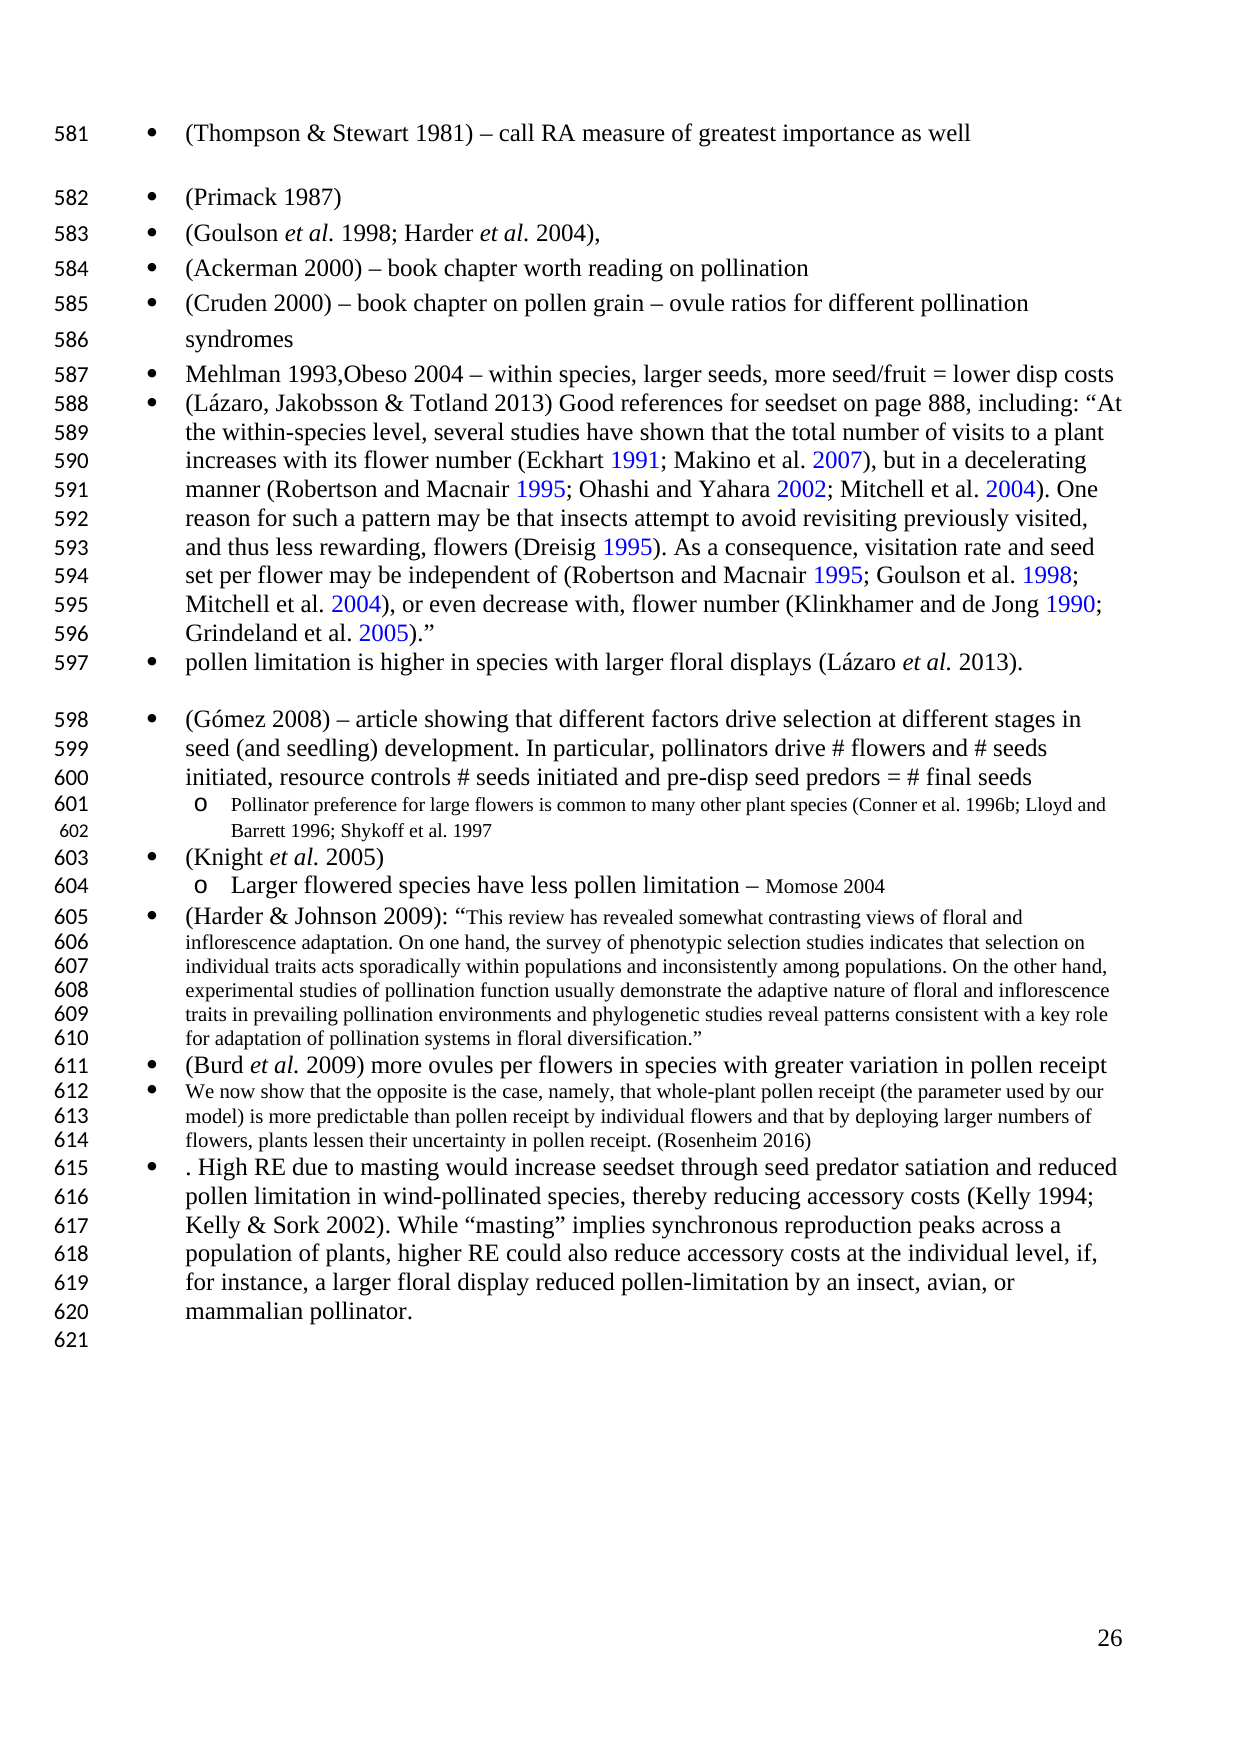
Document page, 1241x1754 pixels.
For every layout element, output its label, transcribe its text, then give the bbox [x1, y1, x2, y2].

list (Harder & Johnson 2009): “This review has revealed somewhat contrasting views of floral and inflorescence adaptation. On one hand, the survey of phenotypic selection studies indicates that selection on individual traits acts sporadically within populations and inconsistently among populations. On the other hand, experimental studies of pollination function usually demonstrate the adaptive nature of floral and inflorescence traits in prevailing pollination environments and phylogenetic studies reveal patterns consistent with a key role for adaptation of pollination systems in floral diversification.” [148, 901, 1122, 1050]
list (Thompson & Stewart 1981) – call RA measure of greatest importance as well [148, 118, 1122, 147]
list Pollinator preference for large flowers is common to many other plant species (Conner et al. 1996b; Lloyd and Barrett 1996; Shykoff et al. 1997 [193, 791, 1122, 842]
list (Ackerman 2000) – book chapter worth reading on pollination [148, 246, 1122, 282]
list (Lázaro, Jakobsson & Totland 2013) Good references for seedset on page 888, including: “At the within-species level, several studies have shown that the total number of visits to a plant increases with its flower number (Eckhart 1991; Makino et al. 2007), but in a decelerating manner (Robertson and Macnair 1995; Ohashi and Yahara 2002; Mitchell et al. 2004). One reason for such a pattern may be that insects attempt to avoid revisiting previously visited, and thus less rewarding, flowers (Dreisig 1995). As a consequence, visitation rate and seed set per flower may be independent of (Robertson and Macnair 1995; Goulson et al. 1998; Mitchell et al. 2004), or even decrease with, flower number (Klinkhamer and de Jong 1990; Grindeland et al. 2005).” [148, 388, 1122, 647]
list (Gómez 2008) – article showing that different factors drive selection at different stages in seed (and seedling) development. In particular, pollinators drive # flowers and # seeds initiated, resource controls # seeds initiated and pre-disp seed predors = # final seeds [148, 704, 1122, 791]
list . High RE due to masting would increase seedset through seed predator satiation and reduced pollen limitation in wind-pollinated species, thereby reducing accessory costs (Kelly 1994; Kelly & Sork 2002). While “masting” implies synchronous reproduction peaks across a population of plants, higher RE could also reduce accessory costs at the individual level, if, for instance, a larger floral display reduced pollen-limitation by an insect, avian, or mammalian pollinator. [148, 1152, 1122, 1325]
list (Primack 1987) [148, 176, 1122, 211]
list Larger flowered species have less pollen limitation – Momose 2004 [193, 871, 1122, 901]
list Mehlman 1993,Obeso 2004 – within species, larger seeds, more seed/fruit = lower disp costs [148, 353, 1122, 388]
list (Cruden 2000) – book chapter on pollen grain – ovule ratios for different pollination syndromes [148, 282, 1122, 353]
list (Knight et al. 2005) [148, 842, 1122, 871]
list (Burd et al. 2009) more ovules per flowers in species with greater variation in pollen receipt [148, 1050, 1122, 1079]
list We now show that the opposite is the case, namely, that whole-plant pollen receipt (the parameter used by our model) is more predictable than pollen receipt by individual flowers and that by deploying larger numbers of flowers, plants lessen their uncertainty in pollen receipt. (Rosenheim 2016) [148, 1079, 1122, 1152]
list pollen limitation is higher in species with larger floral displays (Lázaro et al. 2013). [148, 647, 1122, 676]
list (Goulson et al. 1998; Harder et al. 2004), [148, 211, 1122, 246]
